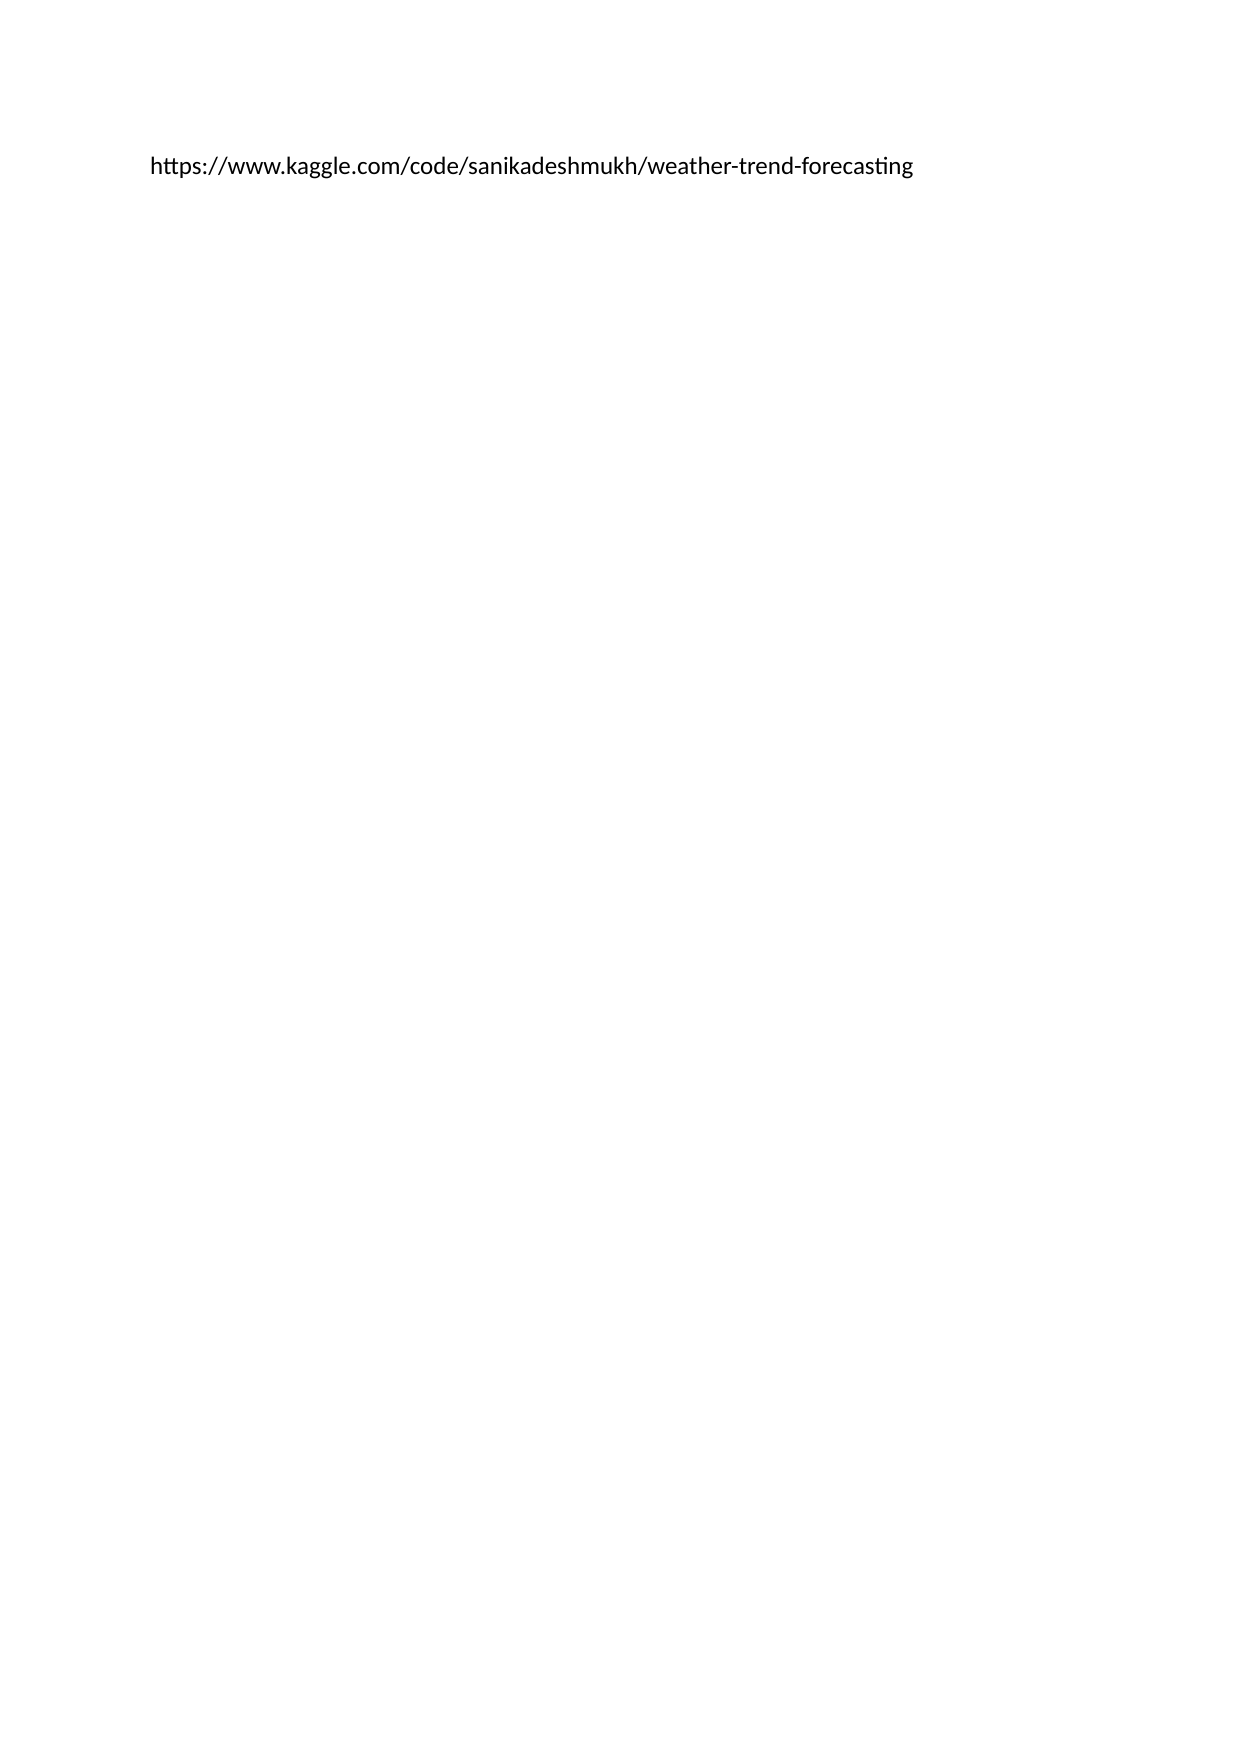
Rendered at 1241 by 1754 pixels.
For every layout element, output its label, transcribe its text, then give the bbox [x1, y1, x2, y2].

text https://www.kaggle.com/code/sanikadeshmukh/weather-trend-forecasting [150, 150, 1090, 181]
